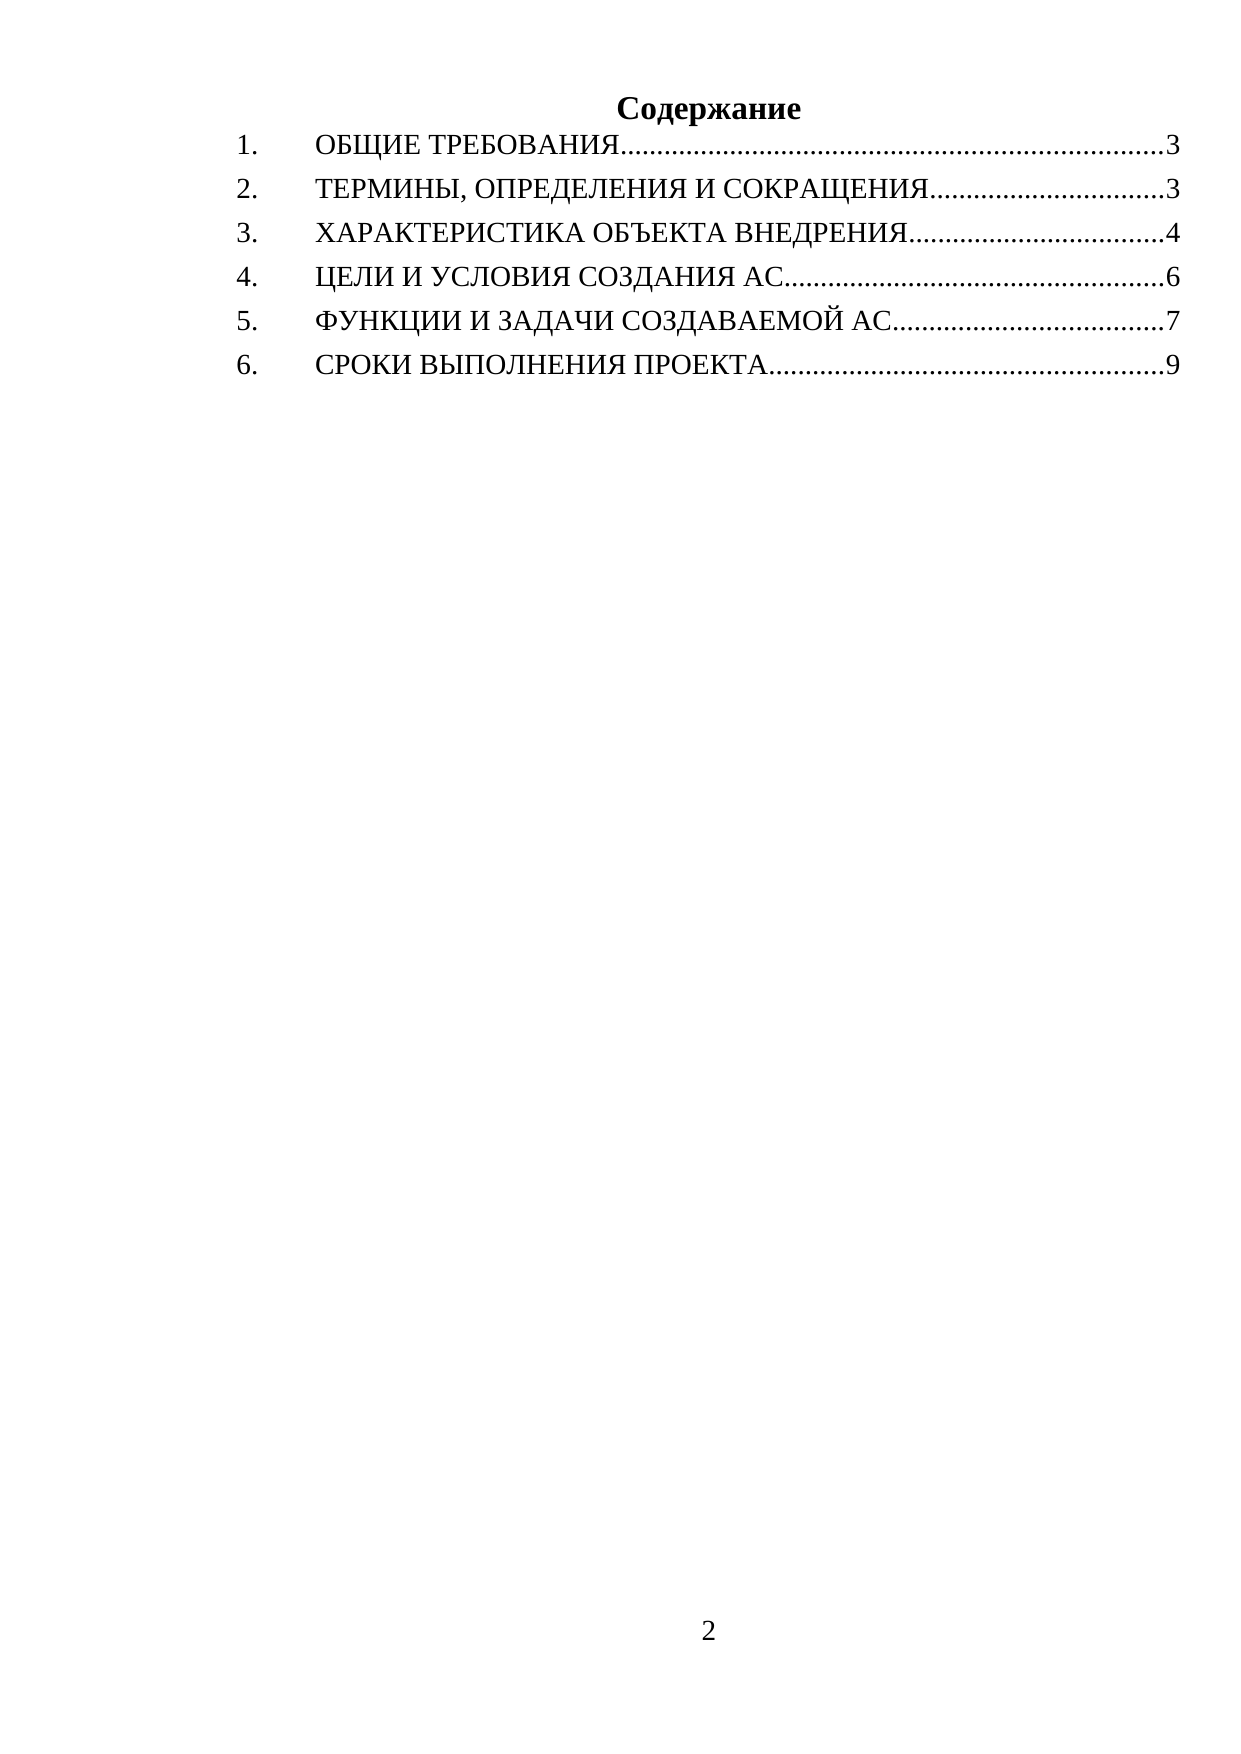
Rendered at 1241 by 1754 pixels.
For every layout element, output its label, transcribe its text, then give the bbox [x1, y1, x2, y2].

text 4. ЦЕЛИ И УСЛОВИЯ СОЗДАНИЯ АС 6 [177, 259, 1181, 292]
text 2. ТЕРМИНЫ, ОПРЕДЕЛЕНИЯ И СОКРАЩЕНИЯ 3 [177, 171, 1181, 204]
text 1. ОБЩИЕ ТРЕБОВАНИЯ 3 [177, 127, 1181, 161]
text Содержание [177, 89, 1181, 127]
text 5. ФУНКЦИИ И ЗАДАЧИ СОЗДАВАЕМОЙ АС 7 [177, 303, 1181, 336]
text 6. СРОКИ ВЫПОЛНЕНИЯ ПРОЕКТА 9 [177, 347, 1181, 380]
text 3. ХАРАКТЕРИСТИКА ОБЪЕКТА ВНЕДРЕНИЯ 4 [177, 215, 1181, 248]
